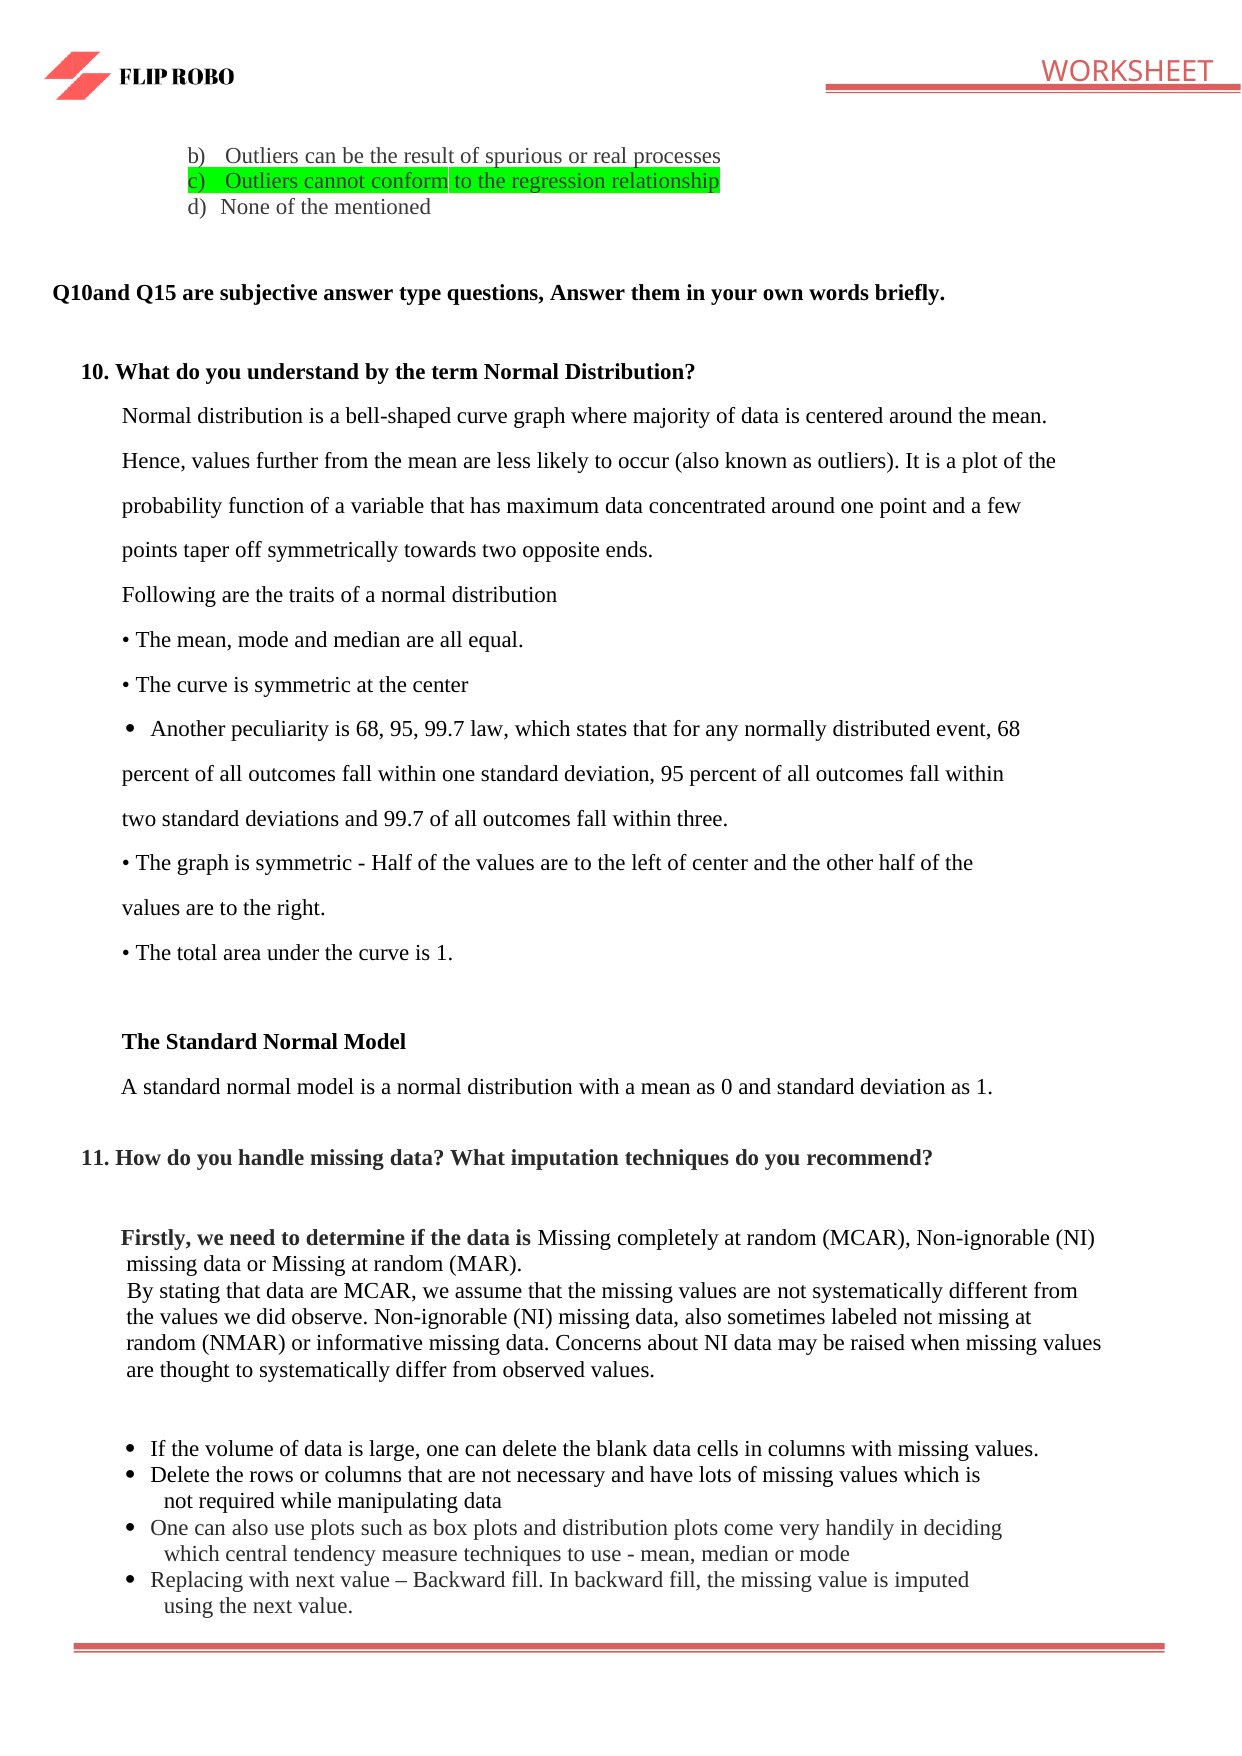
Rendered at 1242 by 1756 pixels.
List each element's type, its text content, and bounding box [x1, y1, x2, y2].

list probability function of a variable that has maximum data concentrated around one point and a few [122, 492, 1104, 518]
text A standard normal model is a normal distribution with a mean as 0 and standard deviation as 1. [52, 1073, 1104, 1099]
list If the volume of data is large, one can delete the blank data cells in columns with missing values. [126, 1435, 1104, 1461]
list Following are the traits of a normal distribution [122, 582, 1104, 608]
list Outliers can be the result of spurious or real processes [187, 142, 1104, 168]
list values are to the right. [122, 894, 1104, 921]
list Replacing with next value – Backward fill. In backward fill, the missing value is imputed using the next value. [126, 1567, 1012, 1619]
list The Standard Normal Model [122, 1028, 1104, 1055]
list • The graph is symmetric - Half of the values are to the left of center and the other half of the [122, 850, 1104, 876]
list Another peculiarity is 68, 95, 99.7 law, which states that for any normally distributed event, 68 [126, 716, 1104, 742]
list • The total area under the curve is 1. [122, 939, 1104, 965]
text 10. What do you understand by the term Normal Distribution? [52, 358, 1104, 384]
picture [43, 51, 234, 100]
list points taper off symmetrically towards two opposite ends. [122, 537, 1104, 563]
list Hence, values further from the mean are less likely to occur (also known as outliers). It is a plot of the [122, 448, 1104, 474]
text By stating that data are MCAR, we assume that the missing values are not systematically different from the values we did observe. Non-ignorable (NI) missing data, also sometimes labeled not missing at random (NMAR) or informative missing data. Concerns about NI data may be raised when missing values are thought to systematically differ from observed values. [52, 1277, 1104, 1382]
subtitle Q10and Q15 are subjective answer type questions, Answer them in your own words briefly. [52, 278, 1104, 305]
list percent of all outcomes fall within one standard deviation, 95 percent of all outcomes fall within [122, 760, 1104, 787]
list two standard deviations and 99.7 of all outcomes fall within three. [122, 805, 1104, 831]
list One can also use plots such as box plots and distribution plots come very handily in deciding which central tendency measure techniques to use - mean, median or mode [126, 1514, 1012, 1567]
list • The curve is symmetric at the center [122, 671, 1104, 697]
text 11. How do you handle missing data? What imputation techniques do you recommend? [52, 1144, 1104, 1171]
list Delete the rows or columns that are not necessary and have lots of missing values which is not required while manipulating data [126, 1461, 1012, 1514]
text Firstly, we need to determine if the data is Missing completely at random (MCAR), Non-ignorable (NI) missing data or Missing at random (MAR). [52, 1224, 1104, 1277]
list Normal distribution is a bell-shaped curve graph where majority of data is centered around the mean. [122, 403, 1104, 429]
list • The mean, mode and median are all equal. [122, 626, 1104, 653]
text d) None of the mentioned [187, 168, 1104, 219]
